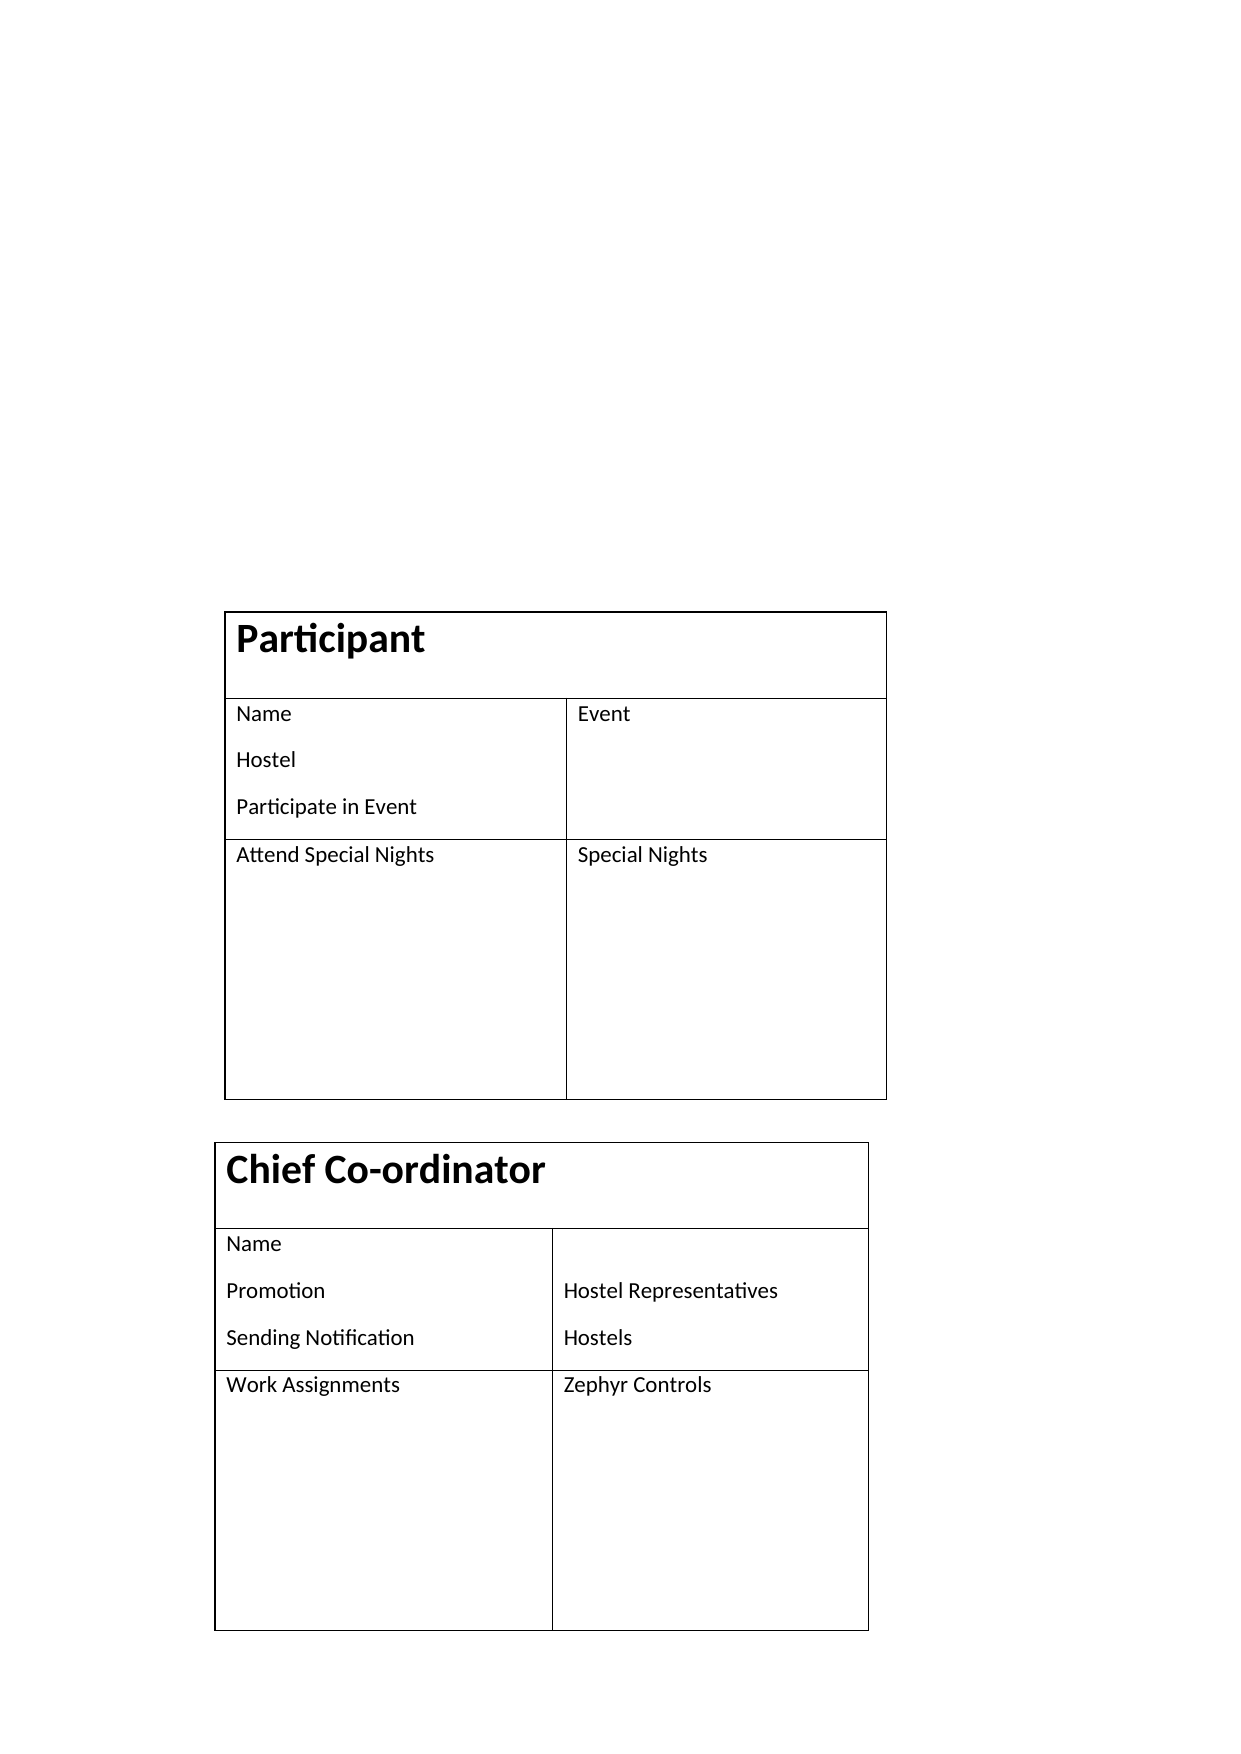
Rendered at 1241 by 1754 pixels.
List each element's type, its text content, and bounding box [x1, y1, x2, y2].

table_cell Name Hostel Participate in Event [226, 699, 566, 839]
table_header Chief Co-ordinator [216, 1143, 868, 1228]
table_cell Attend Special Nights [226, 840, 566, 1099]
table_cell Zephyr Controls [553, 1371, 868, 1630]
table_cell Work Assignments [216, 1371, 552, 1630]
table_cell Name Promotion Sending Notification [216, 1229, 552, 1369]
table_cell Hostel Representatives Hostels [553, 1229, 868, 1369]
table_cell Special Nights [567, 840, 886, 1099]
table_cell Event [567, 699, 886, 839]
table_header Participant [226, 613, 886, 698]
